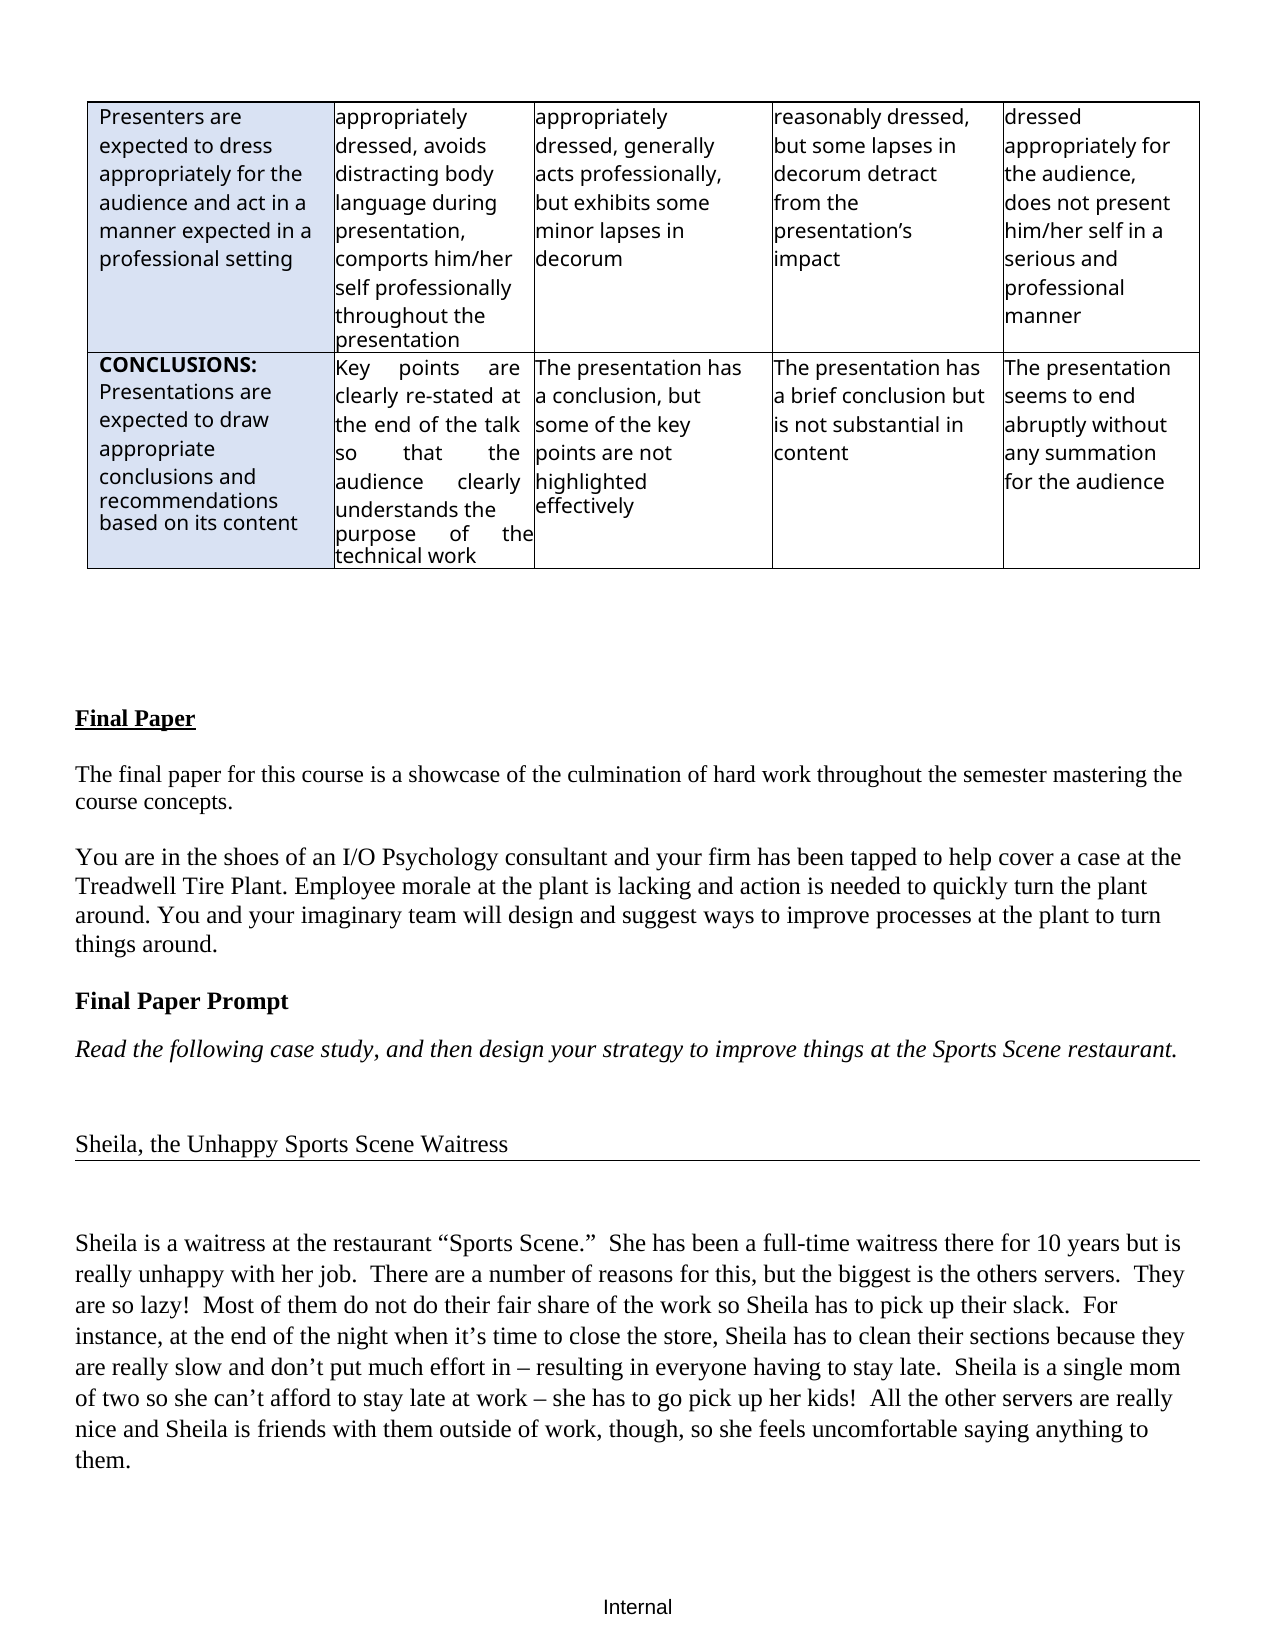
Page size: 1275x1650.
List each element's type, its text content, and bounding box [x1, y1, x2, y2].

text Final Paper Prompt [75, 986, 1200, 1015]
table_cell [773, 103, 1003, 352]
text You are in the shoes of an I/O Psychology consultant and your firm has been tapped to help cover a case at the Treadwell Tire Plant. Employee morale at the plant is lacking and action is needed to quickly turn the plant around. You and your imaginary team will design and suggest ways to improve processes at the plant to turn things around. [75, 842, 1200, 957]
text Sheila, the Unhappy Sports Scene Waitress [75, 1129, 1200, 1160]
text The final paper for this course is a showcase of the culmination of hard work throughout the semester mastering the course concepts. [75, 760, 1200, 815]
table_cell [335, 103, 534, 352]
table_cell Key points are clearly re-stated at the end of the talk so that the audience clearly understands the purpose of the technical work [335, 353, 534, 568]
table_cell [1004, 103, 1199, 352]
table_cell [535, 103, 772, 352]
text Sheila is a waitress at the restaurant “Sports Scene.” She has been a full-time waitress there for 10 years but is really unhappy with her job. There are a number of reasons for this, but the biggest is the others servers. They are so lazy! Most of them do not do their fair share of the work so Sheila has to pick up their slack. For instance, at the end of the night when it’s time to close the store, Sheila has to clean their sections because they are really slow and don’t put much effort in – resulting in everyone having to stay late. Sheila is a single mom of two so she can’t afford to stay late at work – she has to go pick up her kids! All the other servers are really nice and Sheila is friends with them outside of work, though, so she feels uncomfortable saying anything to them. [75, 1228, 1200, 1474]
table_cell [88, 103, 334, 352]
text Read the following case study, and then design your strategy to improve things at the Sports Scene restaurant. [75, 1034, 1200, 1063]
text Final Paper [75, 704, 1200, 732]
table_cell The presentation has a conclusion, but some of the key points are not highlighted effectively [535, 353, 772, 568]
table_cell The presentation has a brief conclusion but is not substantial in content [773, 353, 1003, 568]
table_cell CONCLUSIONS: Presentations are expected to draw appropriate conclusions and recommendations based on its content [88, 353, 334, 568]
table_cell The presentation seems to end abruptly without any summation for the audience [1004, 353, 1199, 568]
